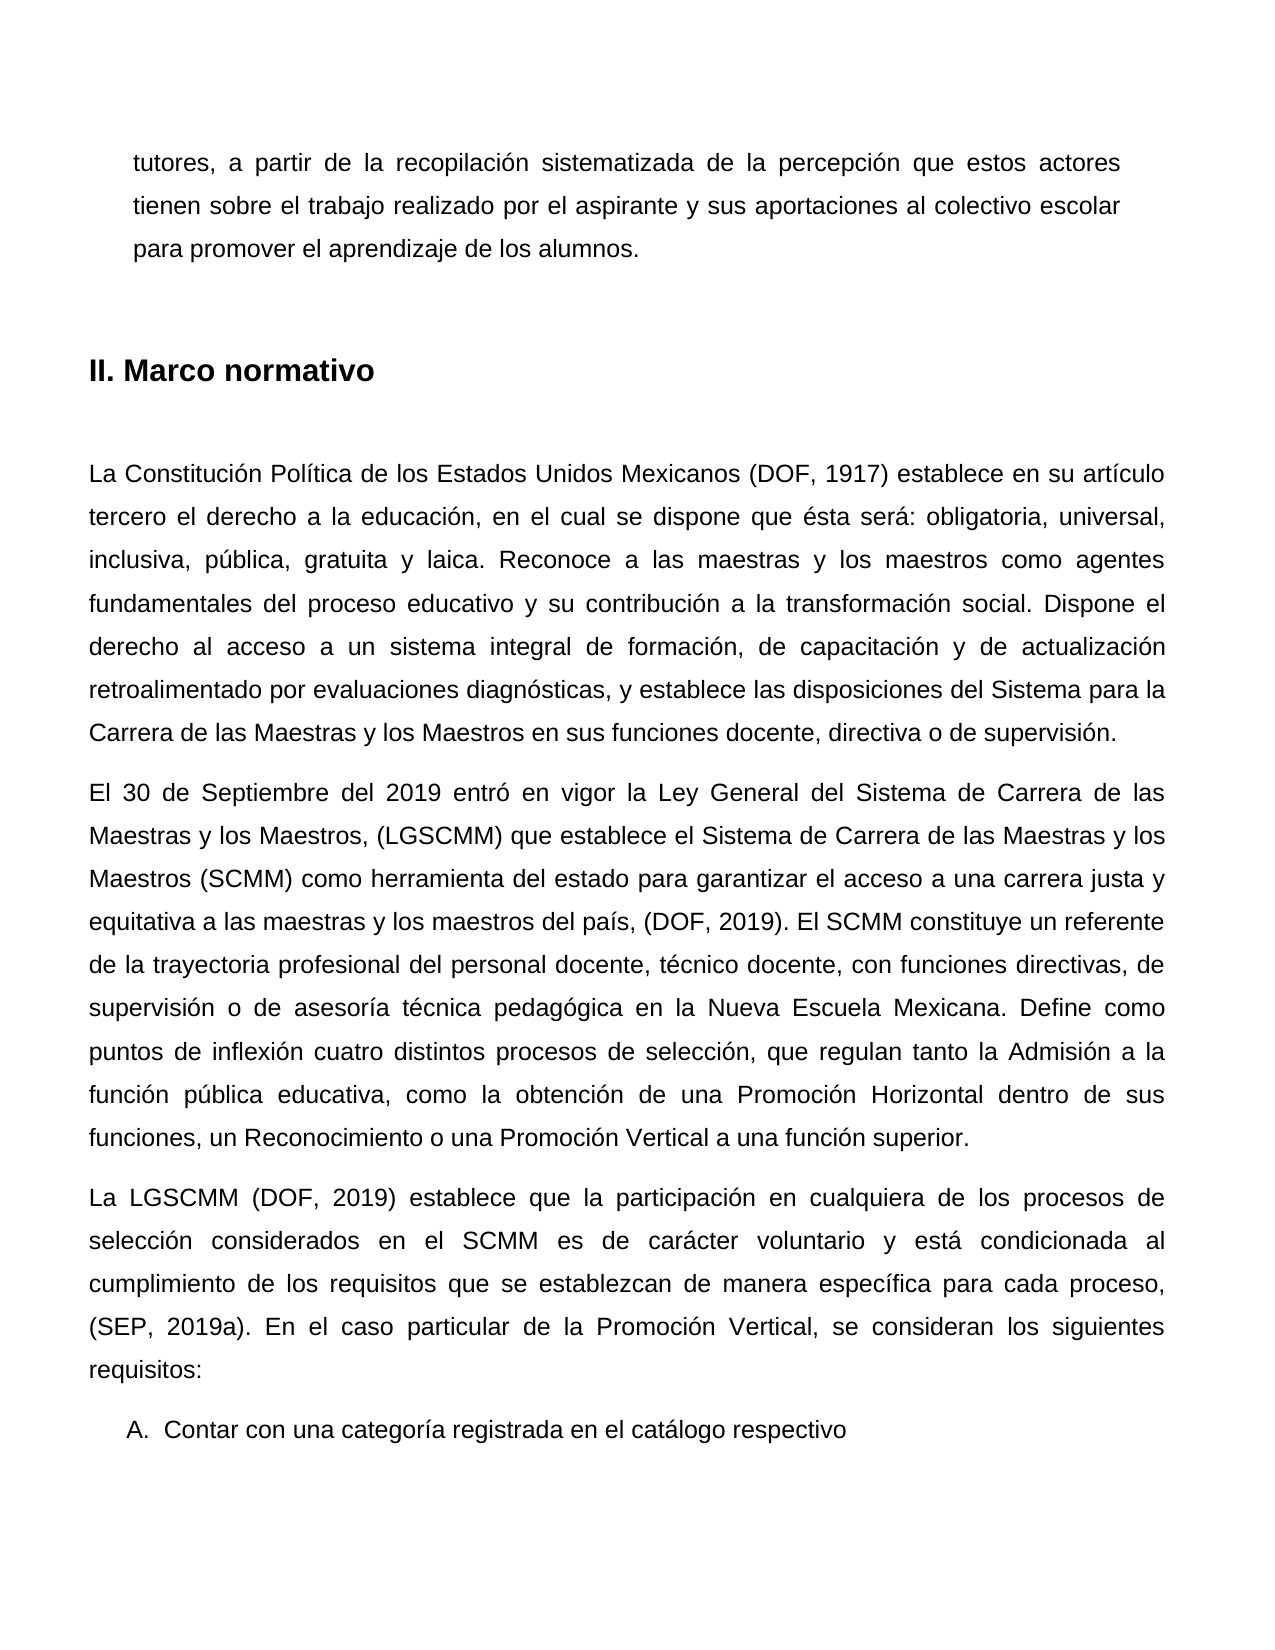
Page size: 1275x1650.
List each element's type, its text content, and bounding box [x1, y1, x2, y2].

text II. Marco normativo [88, 352, 1167, 387]
text La Constitución Política de los Estados Unidos Mexicanos (DOF, 1917) establece en su artículo tercero el derecho a la educación, en el cual se dispone que ésta será: obligatoria, universal, inclusiva, pública, gratuita y laica. Reconoce a las maestras y los maestros como agentes fundamentales del proceso educativo y su contribución a la transformación social. Dispone el derecho al acceso a un sistema integral de formación, de capacitación y de actualización retroalimentado por evaluaciones diagnósticas, y establece las disposiciones del Sistema para la Carrera de las Maestras y los Maestros en sus funciones docente, directiva o de supervisión. [88, 459, 1167, 747]
list Contar con una categoría registrada en el catálogo respectivo [126, 1415, 1167, 1443]
text El 30 de Septiembre del 2019 entró en vigor la Ley General del Sistema de Carrera de las Maestras y los Maestros, (LGSCMM) que establece el Sistema de Carrera de las Maestras y los Maestros (SCMM) como herramienta del estado para garantizar el acceso a una carrera justa y equitativa a las maestras y los maestros del país, (DOF, 2019). El SCMM constituye un referente de la trayectoria profesional del personal docente, técnico docente, con funciones directivas, de supervisión o de asesoría técnica pedagógica en la Nueva Escuela Mexicana. Define como puntos de inflexión cuatro distintos procesos de selección, que regulan tanto la Admisión a la función pública educativa, como la obtención de una Promoción Horizontal dentro de sus funciones, un Reconocimiento o una Promoción Vertical a una función superior. [88, 778, 1167, 1151]
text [133, 148, 1123, 263]
text La LGSCMM (DOF, 2019) establece que la participación en cualquiera de los procesos de selección considerados en el SCMM es de carácter voluntario y está condicionada al cumplimiento de los requisitos que se establezcan de manera específica para cada proceso, (SEP, 2019a). En el caso particular de la Promoción Vertical, se consideran los siguientes requisitos: [88, 1182, 1167, 1384]
